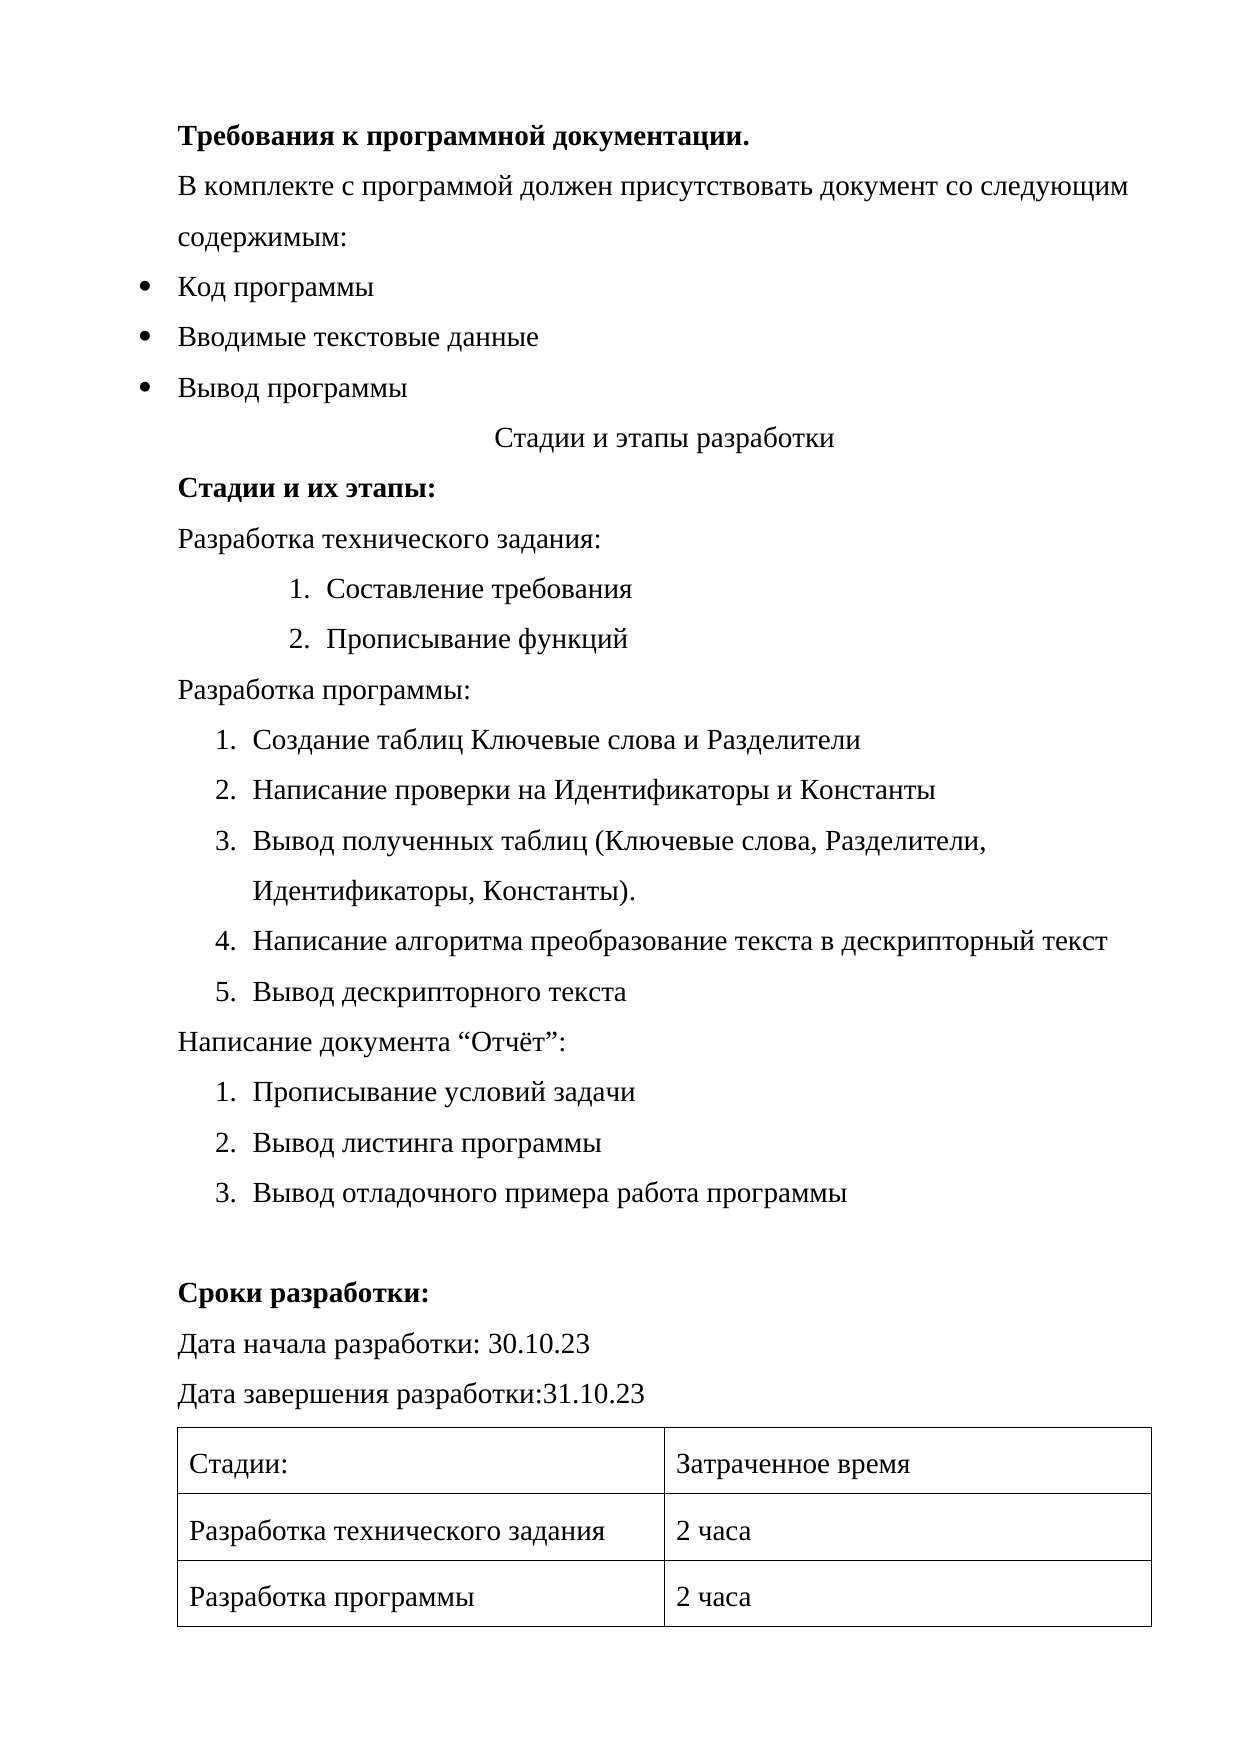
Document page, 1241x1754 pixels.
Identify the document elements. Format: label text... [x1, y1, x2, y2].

list Требования к программной документации. [177, 118, 1152, 152]
list Код программы [140, 269, 1152, 303]
list Вводимые текстовые данные [140, 319, 1152, 353]
list Вывод листинга программы [215, 1125, 1152, 1158]
list Стадии и этапы разработки [177, 420, 1152, 454]
list Вывод программы [140, 370, 1152, 403]
list Прописывание функций [288, 622, 1152, 655]
table_cell 2 часа [665, 1561, 1151, 1626]
list Создание таблиц Ключевые слова и Разделители [215, 722, 1152, 756]
list Дата начала разработки: 30.10.23 [177, 1326, 1152, 1359]
list Написание проверки на Идентификаторы и Константы [215, 772, 1152, 806]
list Вывод отладочного примера работа программы [215, 1175, 1152, 1208]
table_header Стадии: [178, 1428, 664, 1493]
list Вывод полученных таблиц (Ключевые слова, Разделители, Идентификаторы, Константы). [215, 823, 1152, 907]
table_cell 2 часа [665, 1494, 1151, 1559]
table_header Затраченное время [665, 1428, 1151, 1493]
list Сроки разработки: [177, 1276, 1152, 1309]
list Написание алгоритма преобразование текста в дескрипторный текст [215, 923, 1152, 957]
list Вывод дескрипторного текста [215, 974, 1152, 1007]
list Стадии и их этапы: [177, 471, 1152, 504]
list Разработка технического задания: [177, 521, 1152, 554]
list Написание документа “Отчёт”: [177, 1024, 1152, 1058]
list В комплекте с программой должен присутствовать документ со следующим содержимым: [177, 168, 1152, 252]
table_cell Разработка программы [178, 1561, 664, 1626]
list Дата завершения разработки:31.10.23 [177, 1376, 1152, 1410]
table_cell Разработка технического задания [178, 1494, 664, 1559]
list Разработка программы: [177, 672, 1152, 705]
list Прописывание условий задачи [215, 1074, 1152, 1108]
list Составление требования [288, 571, 1152, 605]
